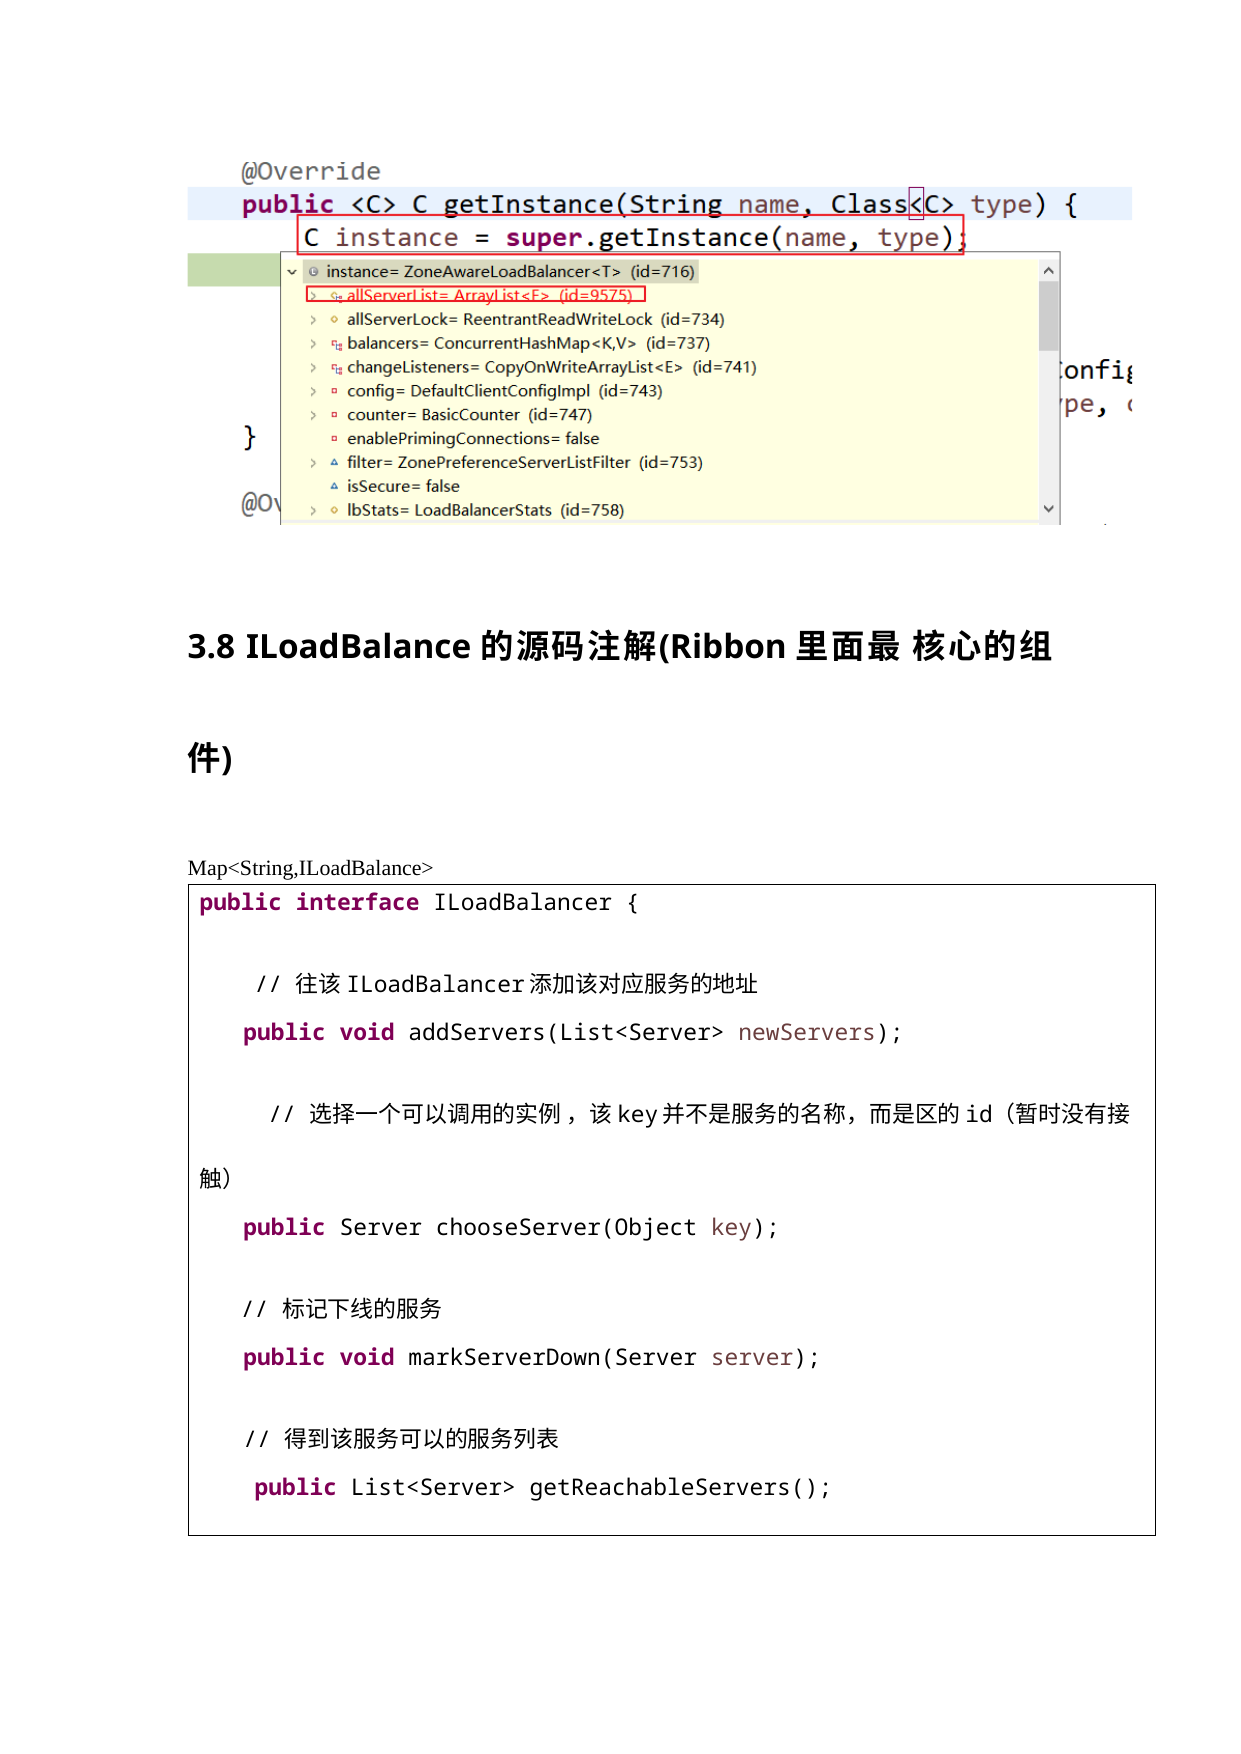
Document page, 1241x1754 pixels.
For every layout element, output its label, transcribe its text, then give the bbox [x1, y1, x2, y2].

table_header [189, 885, 1155, 1535]
picture [187, 162, 1133, 525]
text Map<String,ILoadBalance> [187, 851, 1053, 884]
subtitle 3.8 ILoadBalance的源码注解(Ribbon里面最 核心的组件) [187, 612, 1053, 789]
